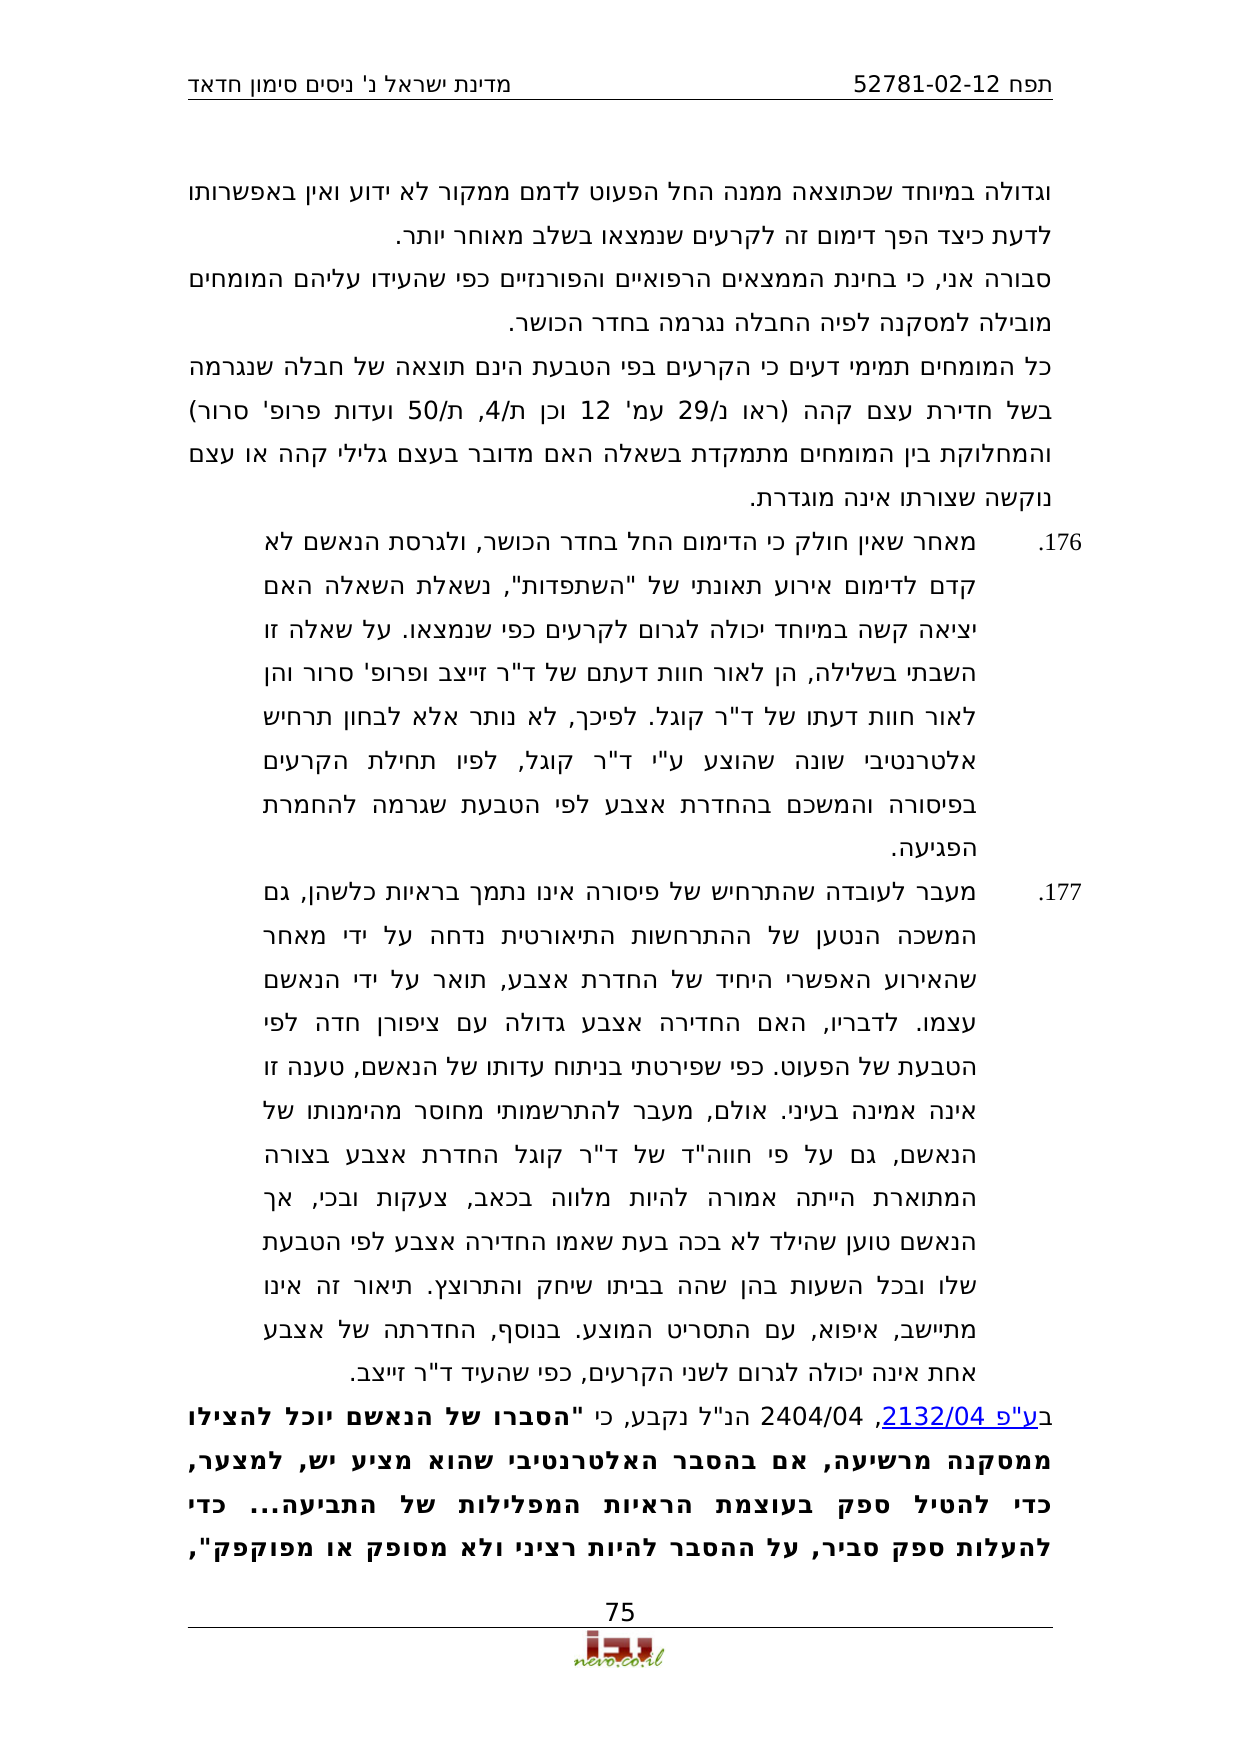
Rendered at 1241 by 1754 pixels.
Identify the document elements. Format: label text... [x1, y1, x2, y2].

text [187, 1402, 1053, 1563]
list מאחר שאין חולק כי הדימום החל בחדר הכושר, ולגרסת הנאשם לא קדם לדימום אירוע תאונתי של "השתפדות", נשאלת השאלה האם יציאה קשה במיוחד יכולה לגרום לקרעים כפי שנמצאו. על שאלה זו השבתי בשלילה, הן לאור חוות דעתם של ד"ר זייצב ופרופ' סרור והן לאור חוות דעתו של ד"ר קוגל. לפיכך, לא נותר אלא לבחון תרחיש אלטרנטיבי שונה שהוצע ע"י ד"ר קוגל, לפיו תחילת הקרעים בפיסורה והמשכם בהחדרת אצבע לפי הטבעת שגרמה להחמרת הפגיעה. [262, 527, 1038, 863]
list מעבר לעובדה שהתרחיש של פיסורה אינו נתמך בראיות כלשהן, גם המשכה הנטען של ההתרחשות התיאורטית נדחה על ידי מאחר שהאירוע האפשרי היחיד של החדרת אצבע, תואר על ידי הנאשם עצמו. לדבריו, האם החדירה אצבע גדולה עם ציפורן חדה לפי הטבעת של הפעוט. כפי שפירטתי בניתוח עדותו של הנאשם, טענה זו אינה אמינה בעיני. אולם, מעבר להתרשמותי מחוסר מהימנותו של הנאשם, גם על פי חווה"ד של ד"ר קוגל החדרת אצבע בצורה המתוארת הייתה אמורה להיות מלווה בכאב, צעקות ובכי, אך הנאשם טוען שהילד לא בכה בעת שאמו החדירה אצבע לפי הטבעת שלו ובכל השעות בהן שהה בביתו שיחק והתרוצץ. תיאור זה אינו מתיישב, איפוא, עם התסריט המוצע. בנוסף, החדרתה של אצבע אחת אינה יכולה לגרום לשני הקרעים, כפי שהעיד ד"ר זייצב. [262, 877, 1038, 1388]
text סבורה אני, כי בחינת הממצאים הרפואיים והפורנזיים כפי שהעידו עליהם המומחים מובילה למסקנה לפיה החבלה נגרמה בחדר הכושר. [187, 265, 1053, 338]
text כל המומחים תמימי דעים כי הקרעים בפי הטבעת הינם תוצאה של חבלה שנגרמה בשל חדירת עצם קהה (ראו נ/29 עמ' 12 וכן ת/4, ת/50 ועדות פרופ' סרור) והמחלוקת בין המומחים מתמקדת בשאלה האם מדובר בעצם גלילי קהה או עצם נוקשה שצורתו אינה מוגדרת. [187, 352, 1053, 513]
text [187, 177, 1053, 250]
picture [574, 1630, 666, 1668]
